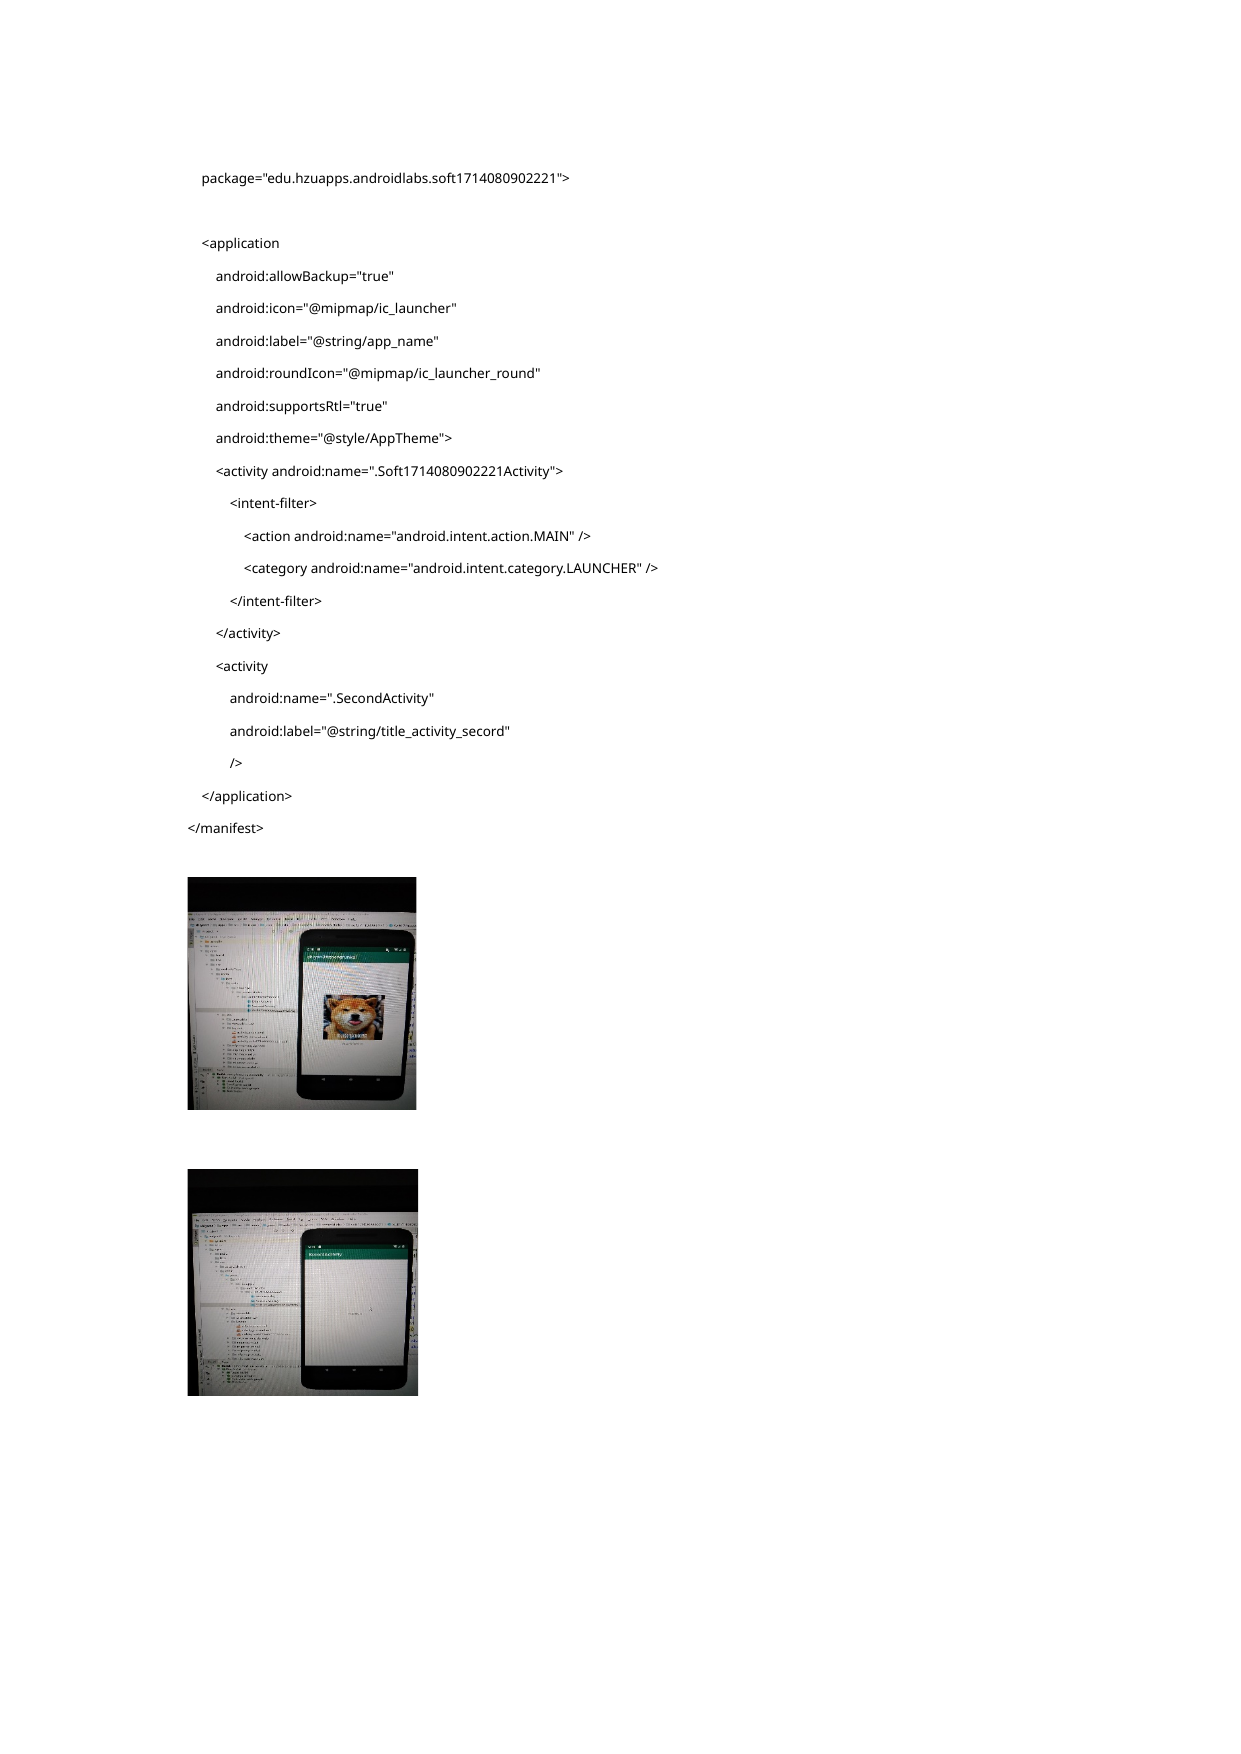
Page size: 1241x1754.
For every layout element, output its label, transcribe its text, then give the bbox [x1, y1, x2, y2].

text android:theme="@style/AppTheme"> [187, 422, 1053, 454]
text <category android:name="android.intent.category.LAUNCHER" /> [187, 552, 1053, 584]
text android:name=".SecondActivity" [187, 682, 1053, 714]
text </application> [187, 779, 1053, 812]
text </intent-filter> [187, 584, 1053, 617]
text <activity [187, 649, 1053, 682]
text </activity> [187, 617, 1053, 649]
text android:allowBackup="true" [187, 259, 1053, 292]
picture [187, 877, 417, 1110]
text android:label="@string/app_name" [187, 324, 1053, 357]
text /> [187, 747, 1053, 779]
picture [187, 1169, 419, 1396]
text <intent-filter> [187, 487, 1053, 519]
text android:roundIcon="@mipmap/ic_launcher_round" [187, 357, 1053, 389]
text android:icon="@mipmap/ic_launcher" [187, 292, 1053, 324]
text <action android:name="android.intent.action.MAIN" /> [187, 519, 1053, 552]
text android:label="@string/title_activity_secord" [187, 714, 1053, 747]
text package="edu.hzuapps.androidlabs.soft1714080902221"> [187, 162, 1053, 194]
text android:supportsRtl="true" [187, 389, 1053, 422]
text <activity android:name=".Soft1714080902221Activity"> [187, 454, 1053, 487]
text <application [187, 227, 1053, 259]
text </manifest> [187, 812, 1053, 844]
